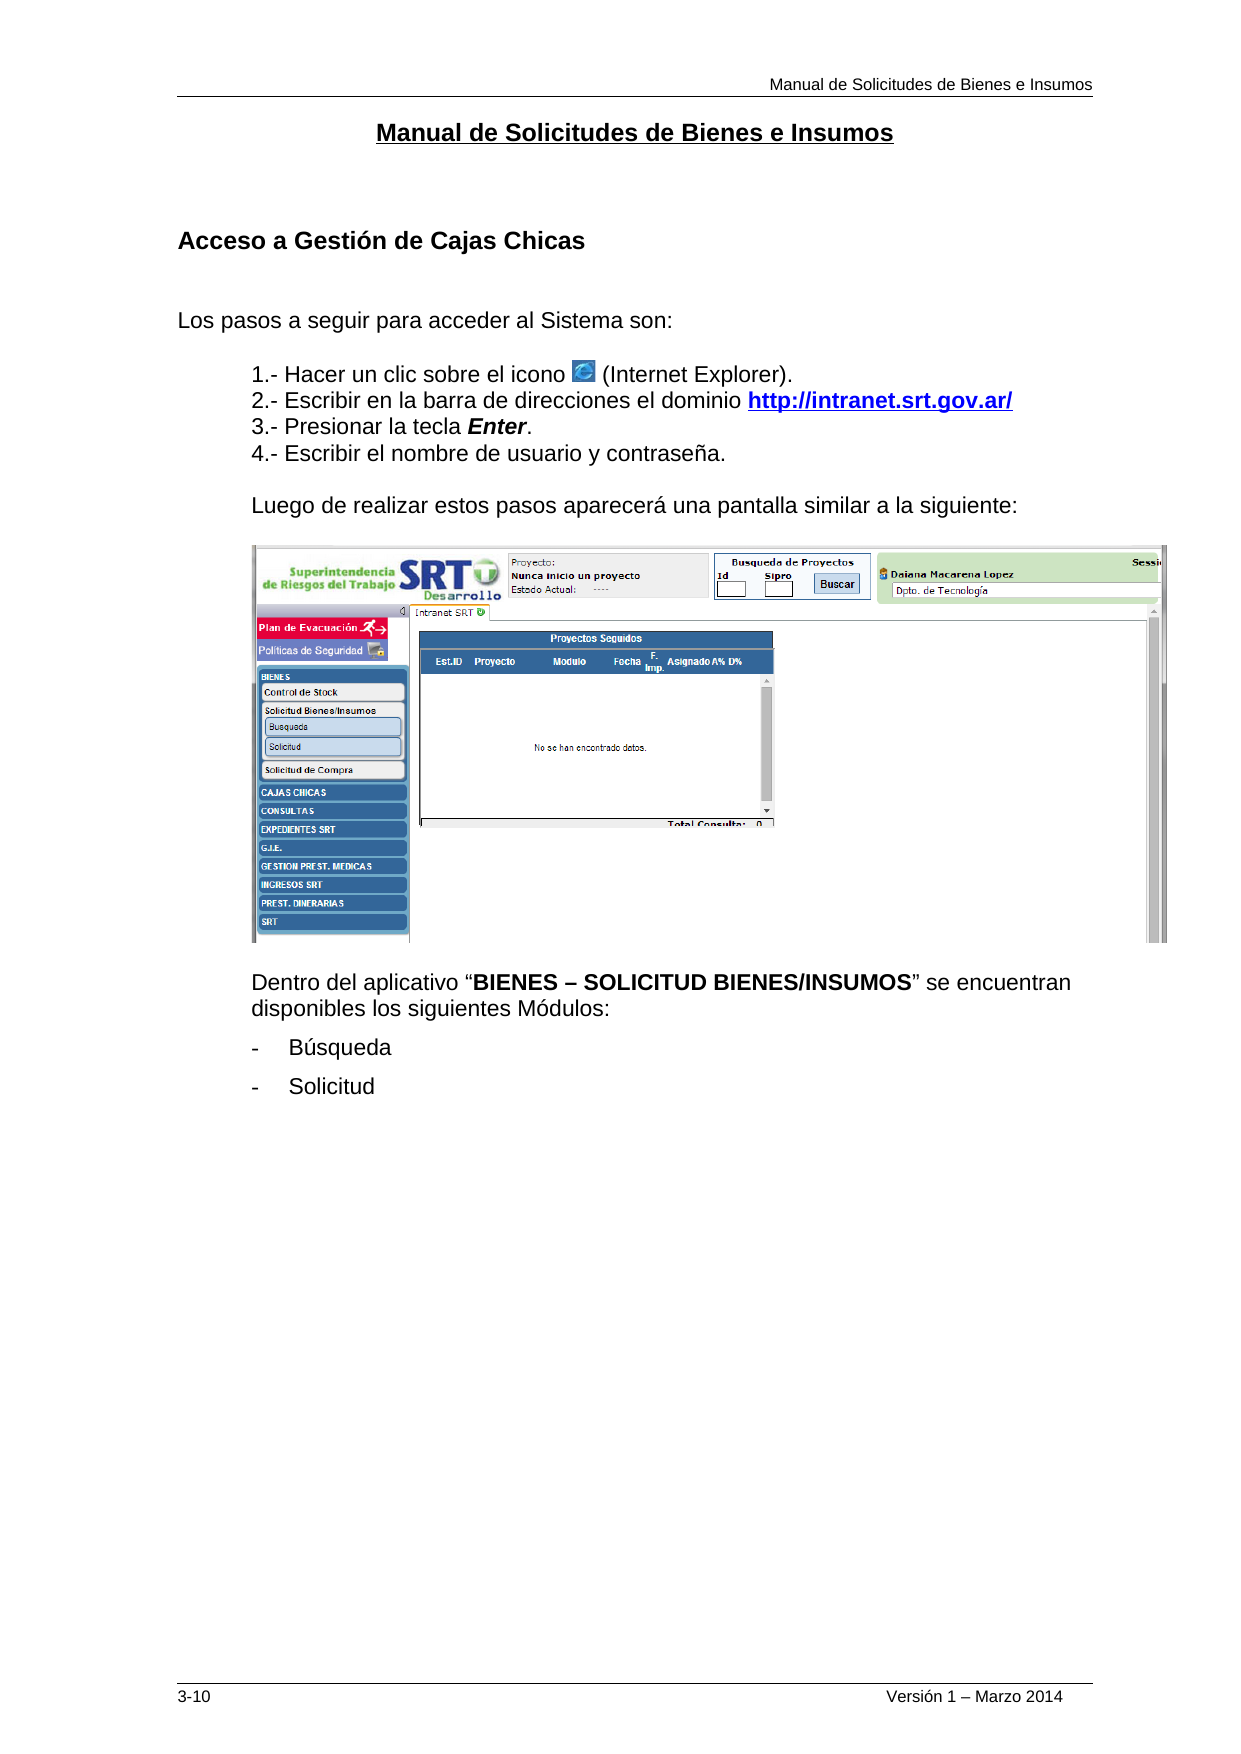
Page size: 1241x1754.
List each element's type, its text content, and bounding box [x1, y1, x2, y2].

text Manual de Solicitudes de Bienes e Insumos [177, 118, 1093, 147]
text Dentro del aplicativo “BIENES – SOLICITUD BIENES/INSUMOS” se encuentran disponibles los siguientes Módulos: [251, 969, 1093, 1021]
text 1.- Hacer un clic sobre el icono (Internet Explorer). [251, 360, 1093, 387]
list Solicitud [251, 1073, 1093, 1099]
text 2.- Escribir en la barra de direcciones el dominio http://intranet.srt.gov.ar/ [251, 387, 1093, 413]
list Búsqueda [251, 1034, 1093, 1060]
text 4.- Escribir el nombre de usuario y contraseña. [251, 439, 1093, 466]
picture [251, 545, 1167, 943]
text Luego de realizar estos pasos aparecerá una pantalla similar a la siguiente: [251, 466, 1093, 519]
picture [572, 360, 596, 382]
subtitle Acceso a Gestión de Cajas Chicas [177, 226, 1093, 255]
text Los pasos a seguir para acceder al Sistema son: [177, 307, 1093, 334]
text 3.- Presionar la tecla Enter. [251, 413, 1093, 439]
